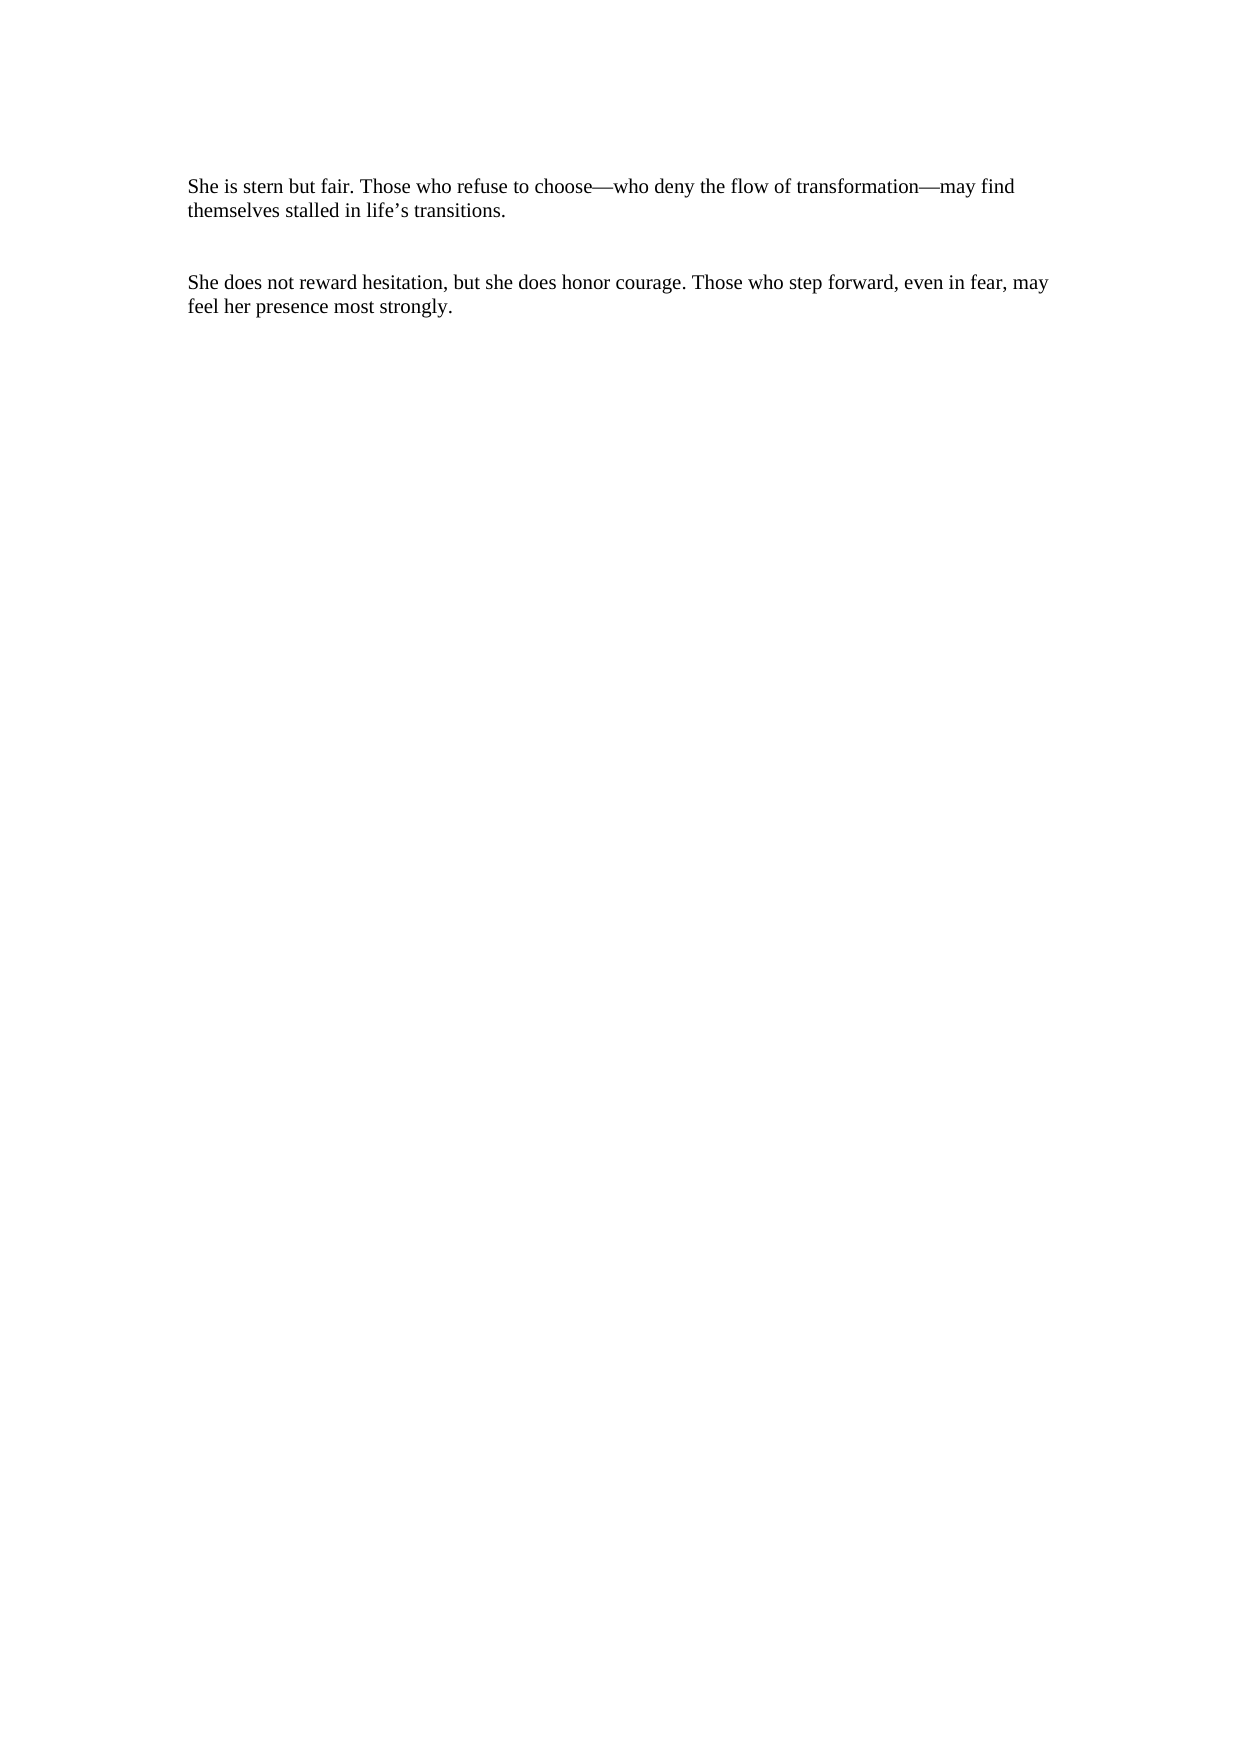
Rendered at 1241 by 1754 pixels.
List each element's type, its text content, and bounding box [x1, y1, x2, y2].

text She is stern but fair. Those who refuse to choose—who deny the flow of transformation—may find themselves stalled in life’s transitions. [187, 174, 1053, 222]
text She does not reward hesitation, but she does honor courage. Those who step forward, even in fear, may feel her presence most strongly. [187, 270, 1053, 318]
